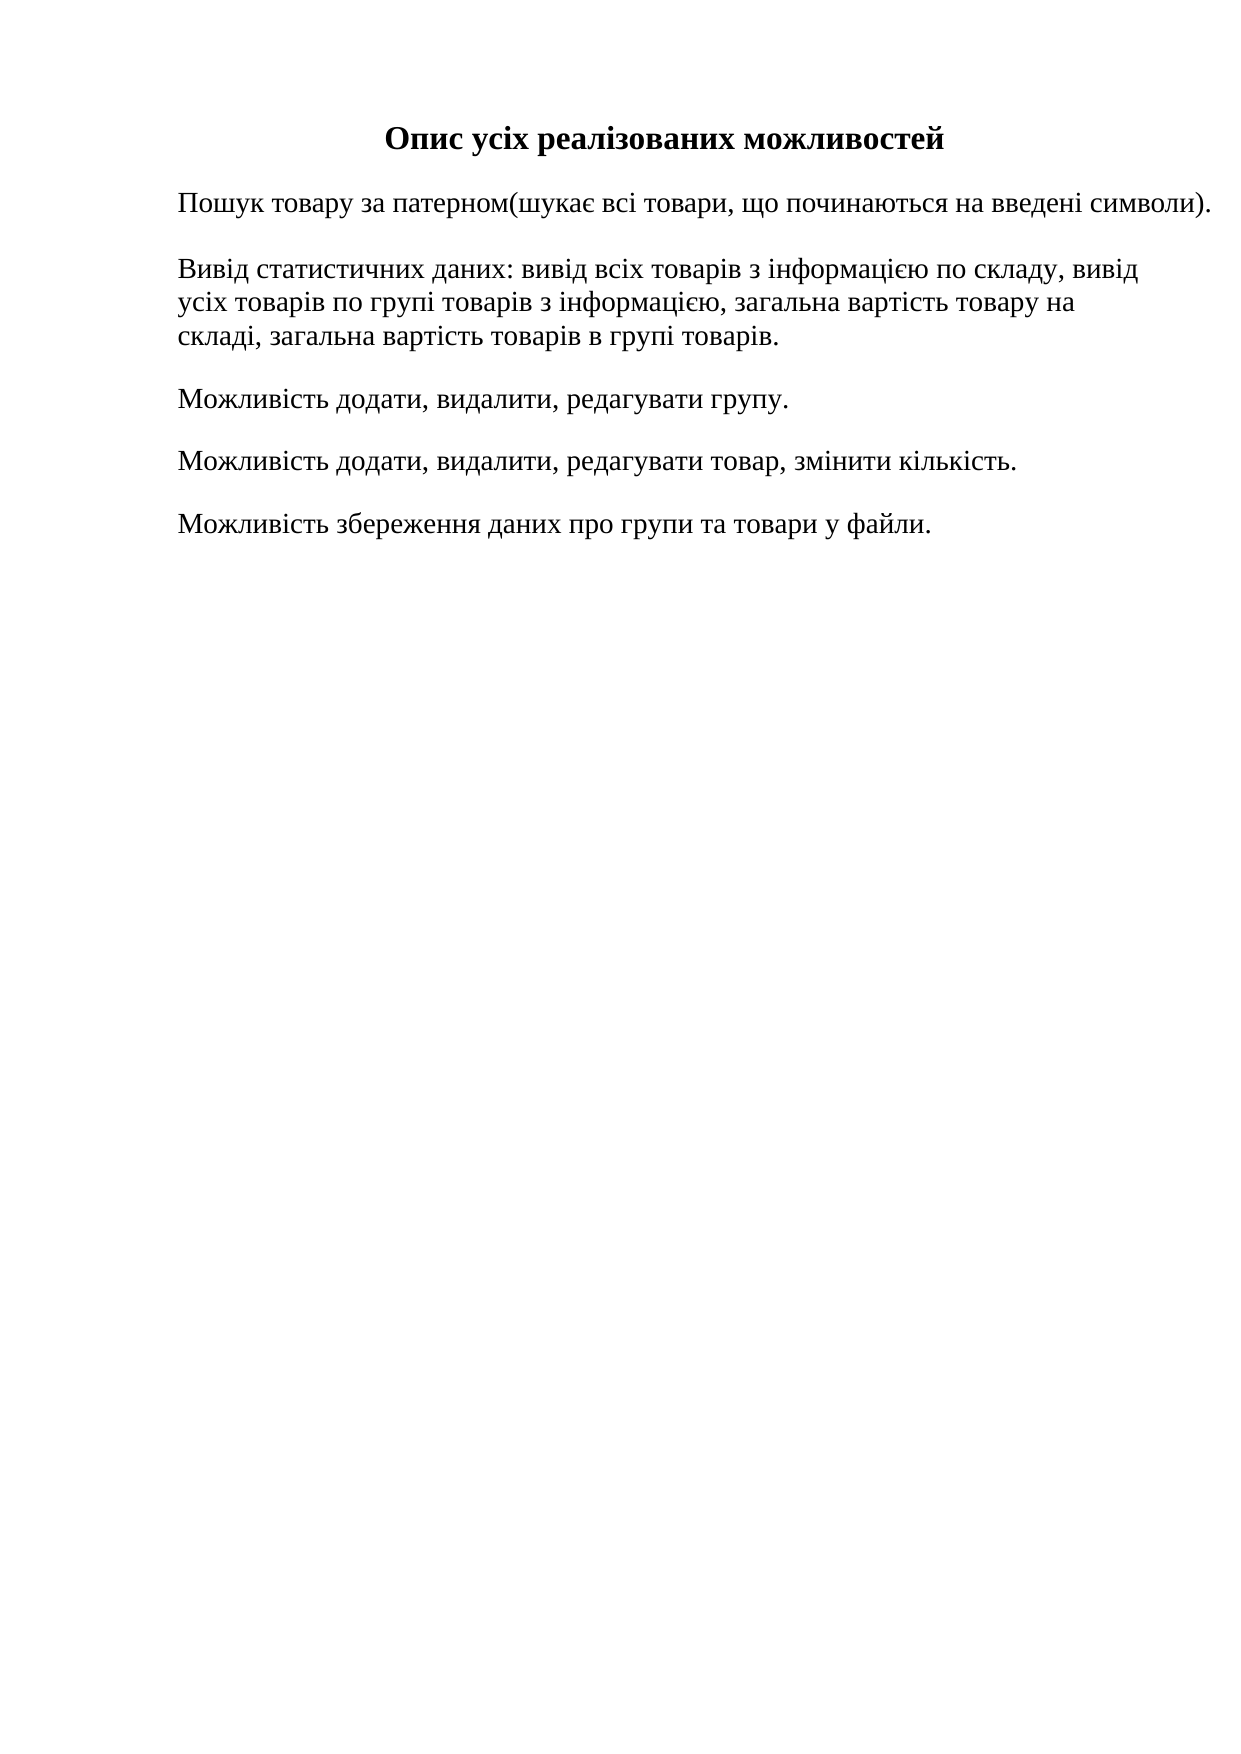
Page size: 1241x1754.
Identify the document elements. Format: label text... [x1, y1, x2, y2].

text Можливість збереження даних про групи та товари у файли. [177, 506, 1152, 540]
text Можливість додати, видалити, редагувати групу. [177, 381, 1152, 414]
text Можливість додати, видалити, редагувати товар, змінити кількість. [177, 443, 1152, 477]
text Пошук товару за патерном(шукає всі товари, що починаються на введені символи). [177, 186, 1240, 219]
text Вивід статистичних даних: вивід всіх товарів з інформацією по складу, вивід усіх товарів по групі товарів з інформацією, загальна вартість товару на складі, загальна вартість товарів в групі товарів. [177, 251, 1152, 352]
text Опис усіх реалізованих можливостей [177, 118, 1152, 156]
